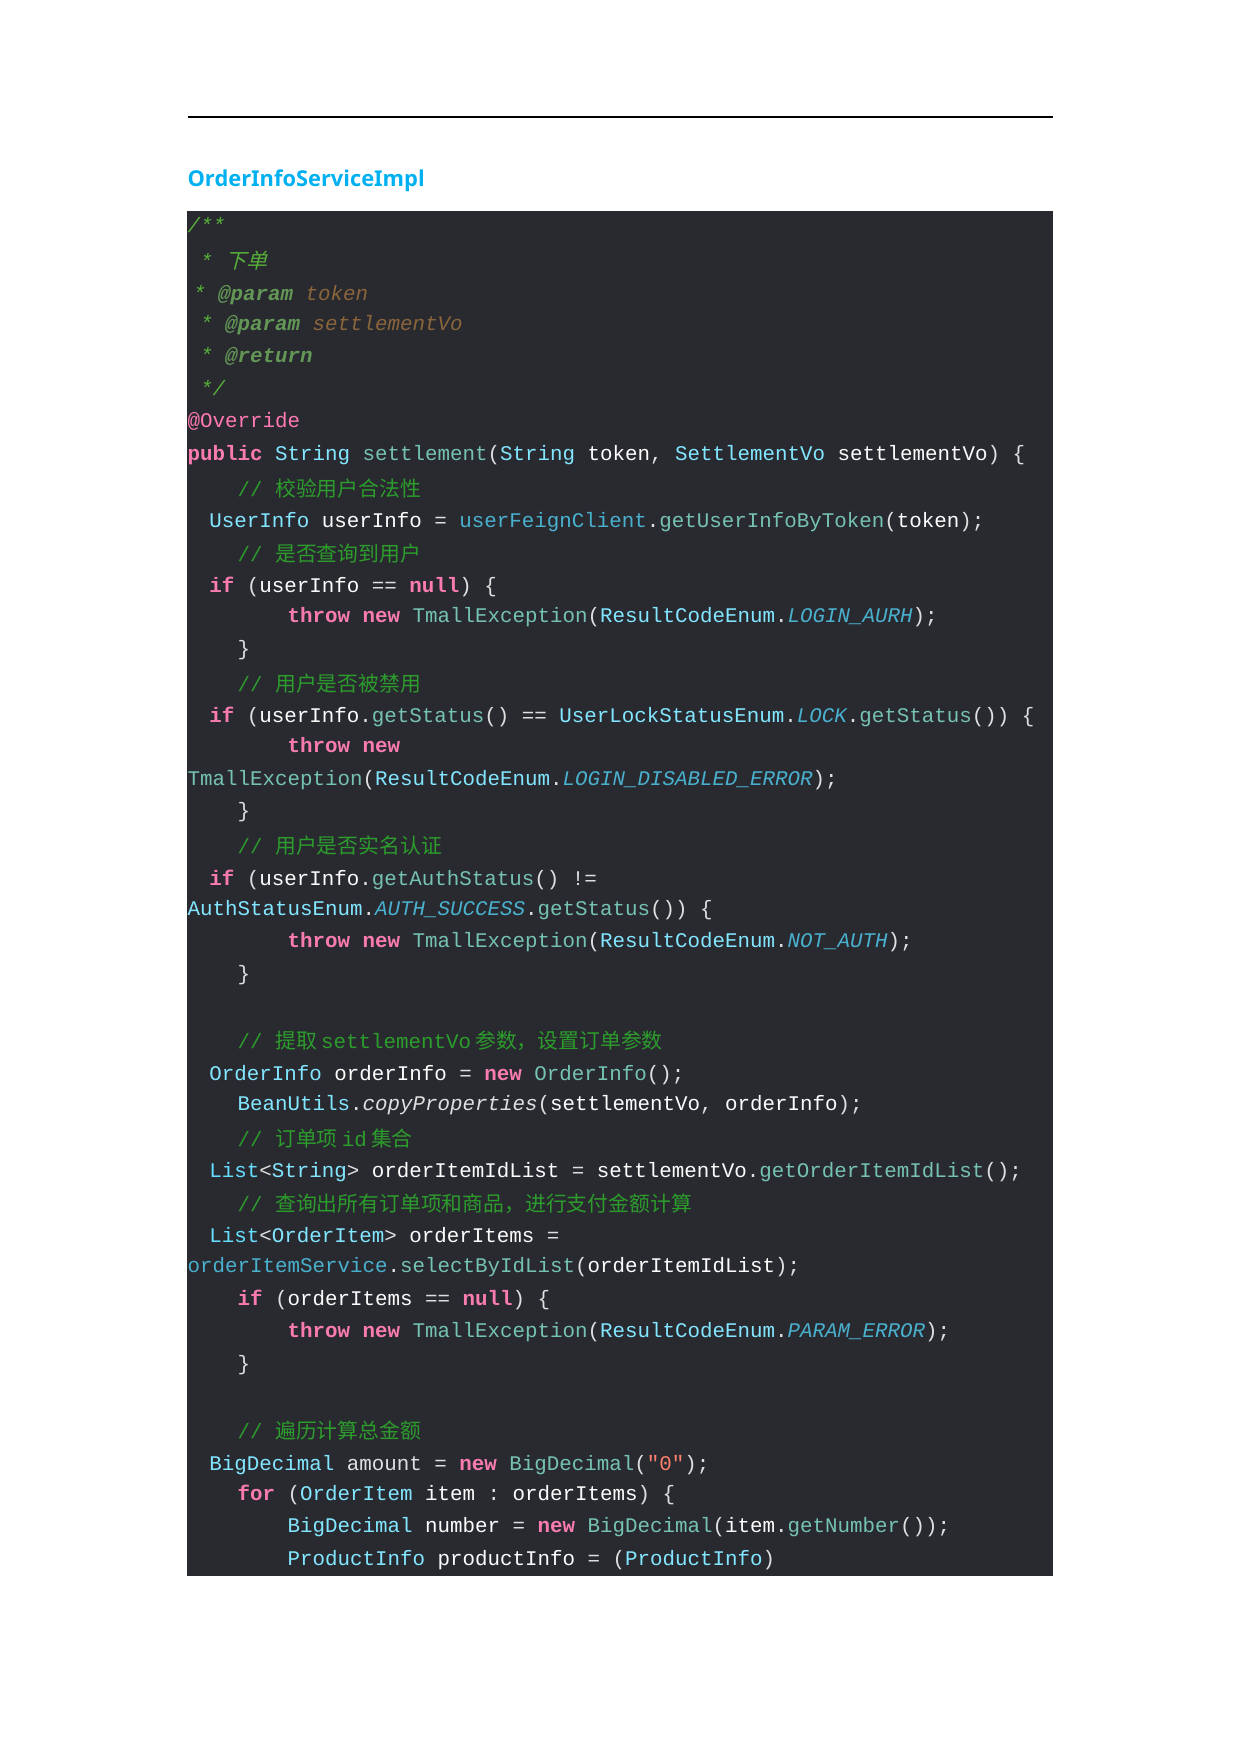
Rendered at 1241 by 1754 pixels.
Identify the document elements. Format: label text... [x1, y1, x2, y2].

text OrderInfoServiceImpl [187, 162, 1053, 194]
